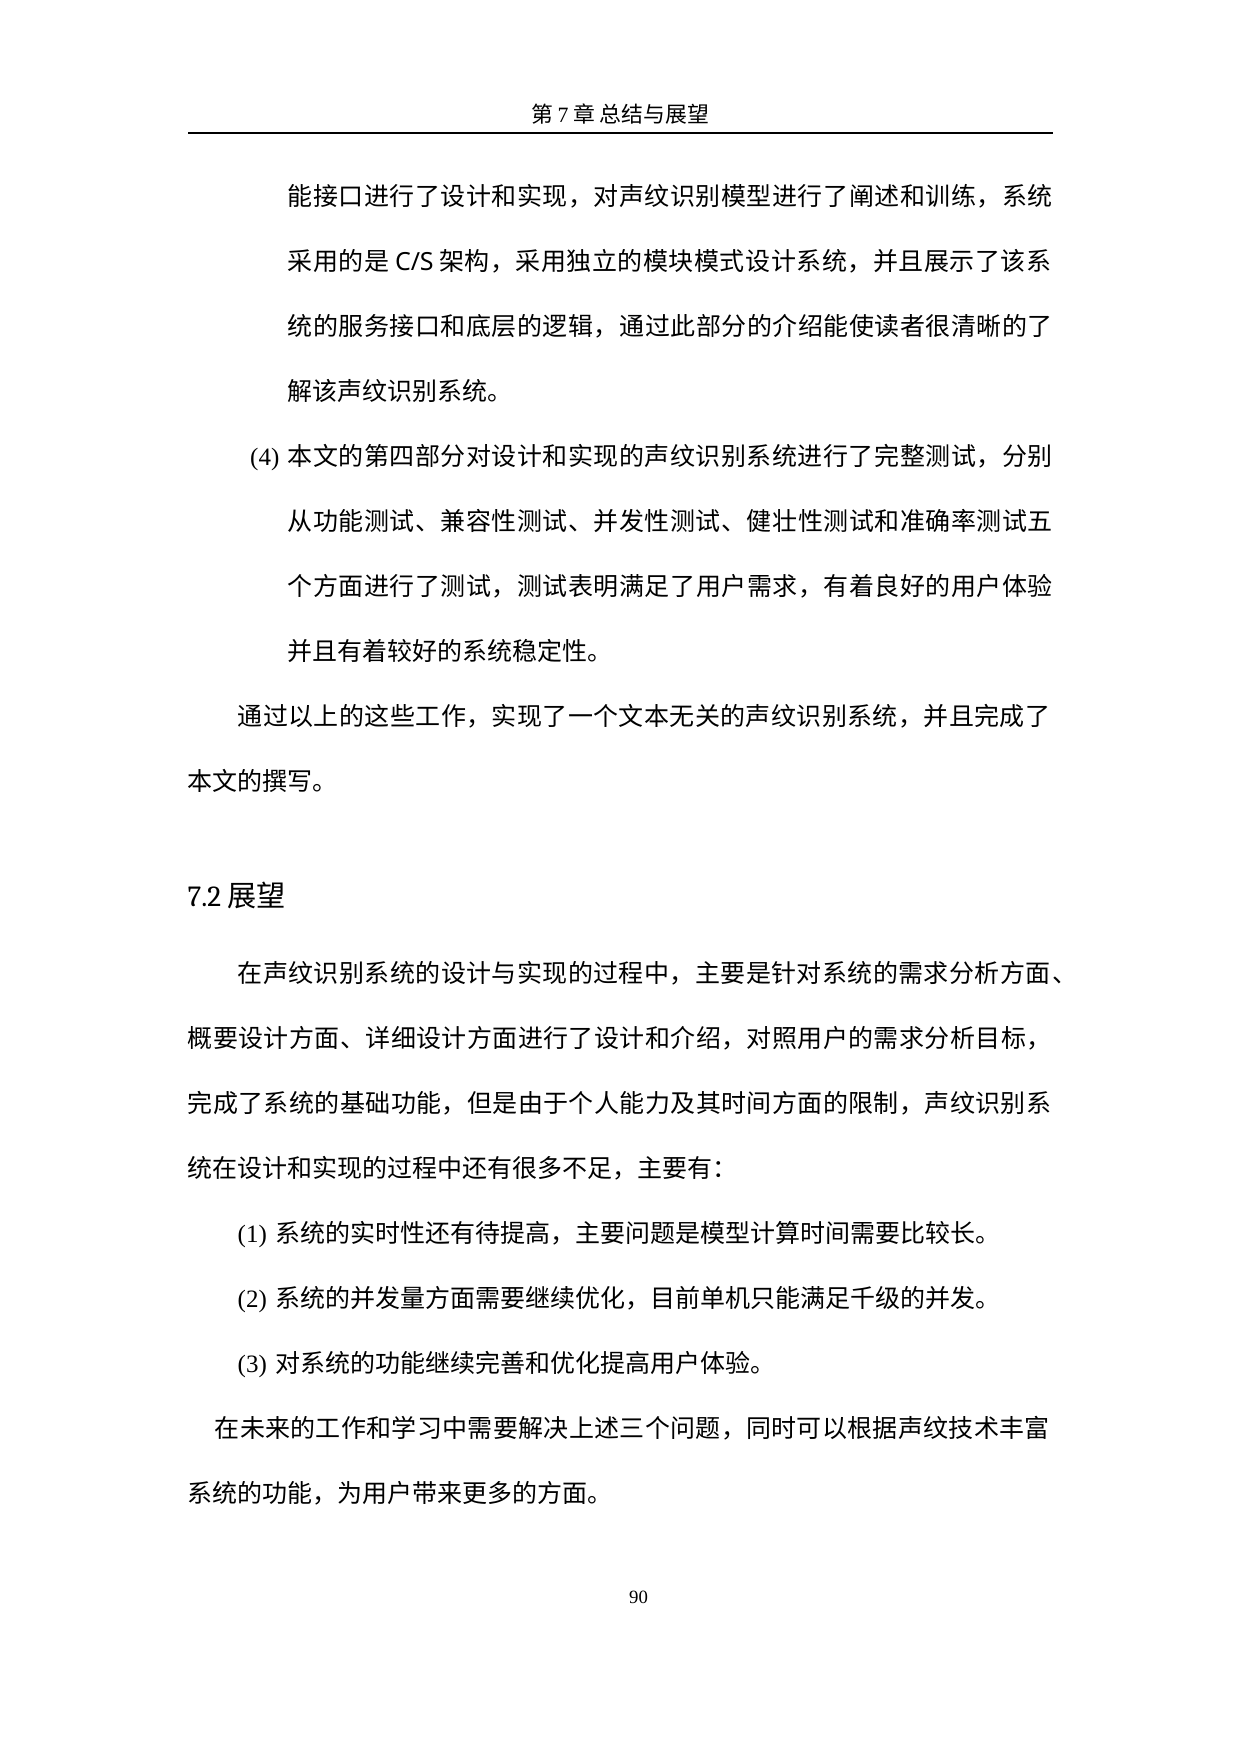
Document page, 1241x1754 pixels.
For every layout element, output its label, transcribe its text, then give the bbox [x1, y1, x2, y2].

list 系统的实时性还有待提高，主要问题是模型计算时间需要比较长。 [237, 1199, 1053, 1264]
list 对系统的功能继续完善和优化提高用户体验。 [237, 1329, 1053, 1394]
subtitle 7.2 展望 [187, 862, 1053, 927]
text 通过以上的这些工作，实现了一个文本无关的声纹识别系统，并且完成了本文的撰写。 [187, 682, 1053, 812]
text 在声纹识别系统的设计与实现的过程中，主要是针对系统的需求分析方面、概要设计方面、详细设计方面进行了设计和介绍，对照用户的需求分析目标，完成了系统的基础功能，但是由于个人能力及其时间方面的限制，声纹识别系统在设计和实现的过程中还有很多不足，主要有： [187, 939, 1053, 1199]
text 在未来的工作和学习中需要解决上述三个问题，同时可以根据声纹技术丰富系统的功能，为用户带来更多的方面。 [187, 1394, 1053, 1524]
list 系统的并发量方面需要继续优化，目前单机只能满足千级的并发。 [237, 1264, 1053, 1329]
list 本文的第四部分对设计和实现的声纹识别系统进行了完整测试，分别从功能测试、兼容性测试、并发性测试、健壮性测试和准确率测试五个方面进行了测试，测试表明满足了用户需求，有着良好的用户体验并且有着较好的系统稳定性。 [250, 422, 1053, 682]
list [250, 162, 1053, 422]
